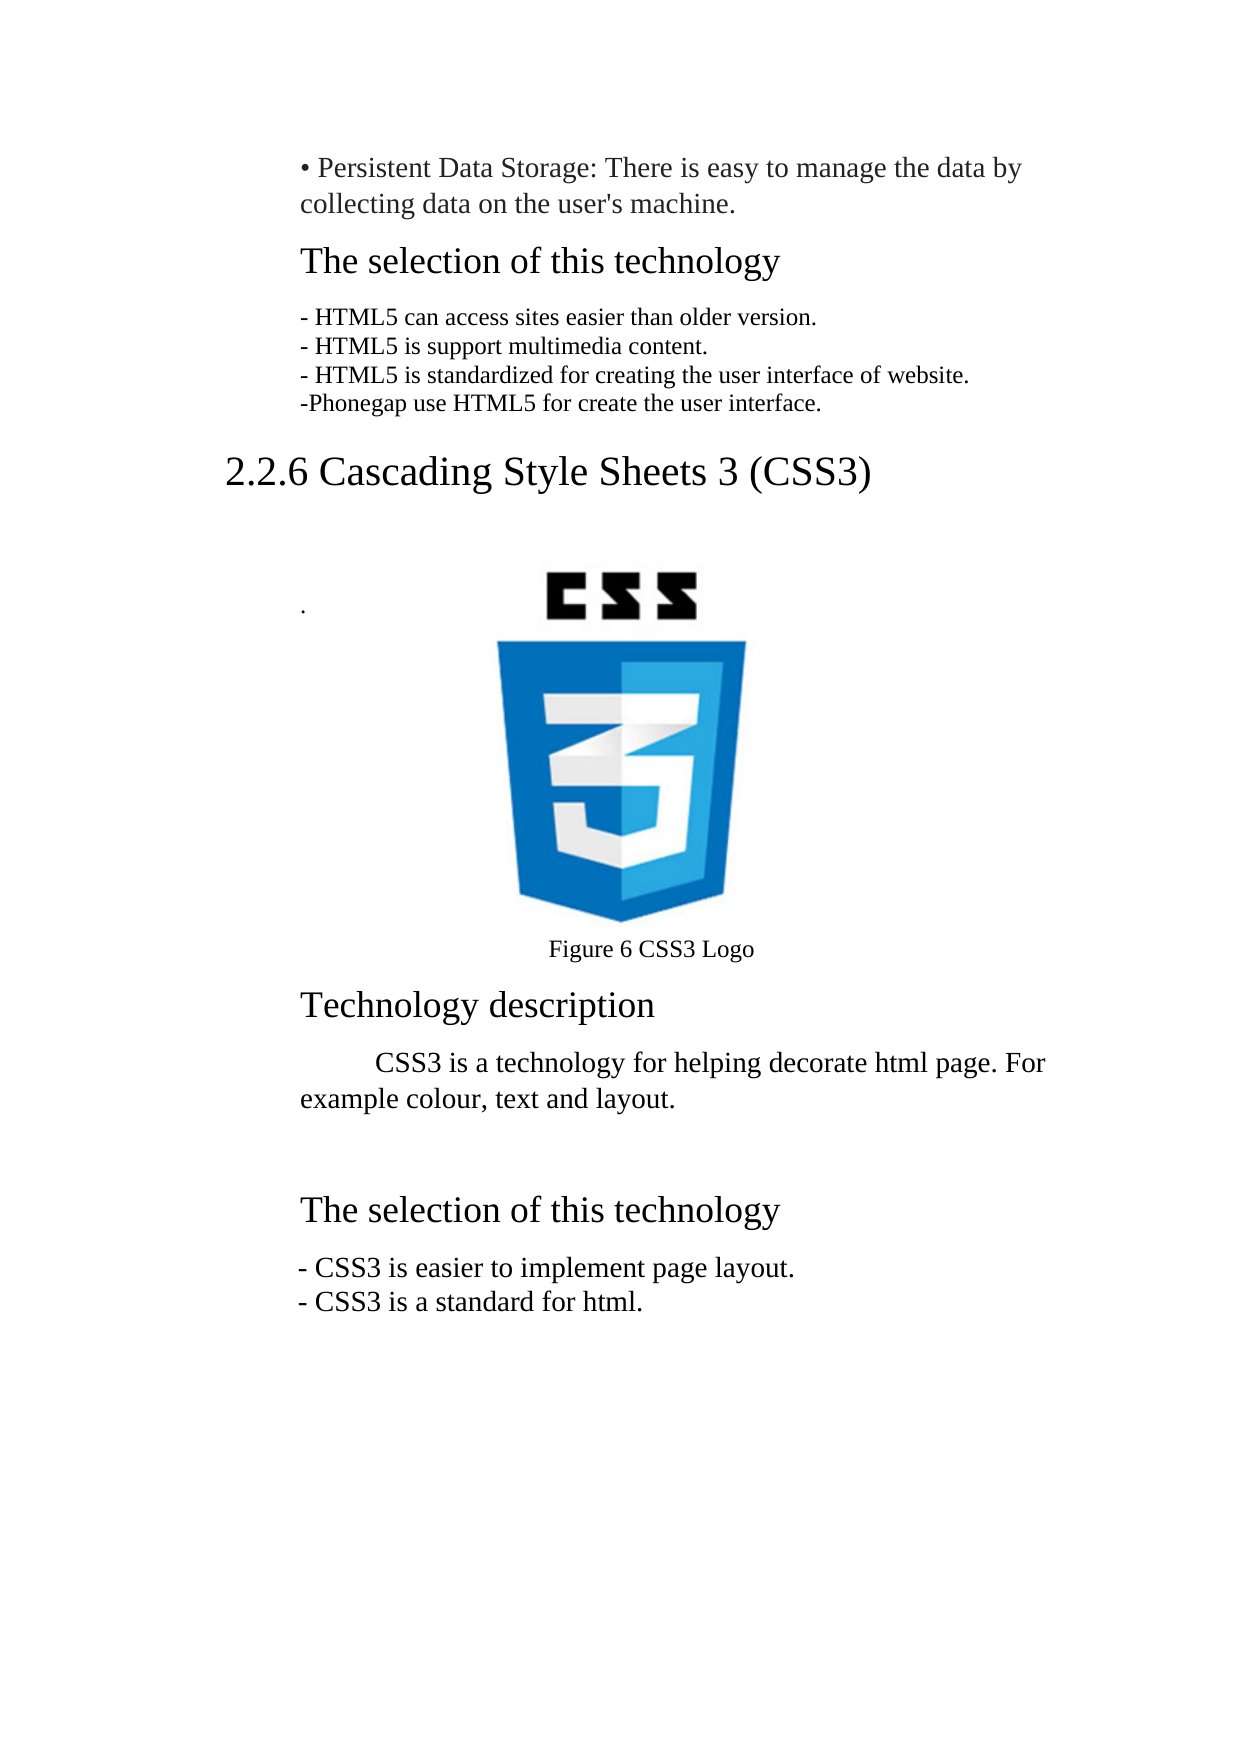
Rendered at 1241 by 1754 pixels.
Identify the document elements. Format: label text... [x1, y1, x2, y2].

text CSS3 is a technology for helping decorate html page. For example colour, text and layout. [300, 1045, 1090, 1115]
picture [454, 619, 787, 934]
picture [454, 562, 787, 590]
text - CSS3 is easier to implement page layout. [223, 1250, 1090, 1284]
text - CSS3 is a standard for html. [223, 1284, 1090, 1317]
text The selection of this technology [150, 1187, 1090, 1230]
text Technology description [150, 982, 1090, 1025]
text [300, 150, 1090, 220]
text -Phonegap use HTML5 for create the user interface. [225, 388, 1090, 417]
text - HTML5 can access sites easier than older version. [300, 302, 1090, 331]
text . [225, 590, 1090, 619]
text - HTML5 is standardized for creating the user interface of website. [225, 360, 1090, 388]
text The selection of this technology [300, 239, 1090, 282]
text Figure 6 CSS3 Logo [187, 934, 1090, 963]
text 2.2.6 Cascading Style Sheets 3 (CSS3) [150, 446, 1090, 494]
text - HTML5 is support multimedia content. [225, 331, 1090, 360]
